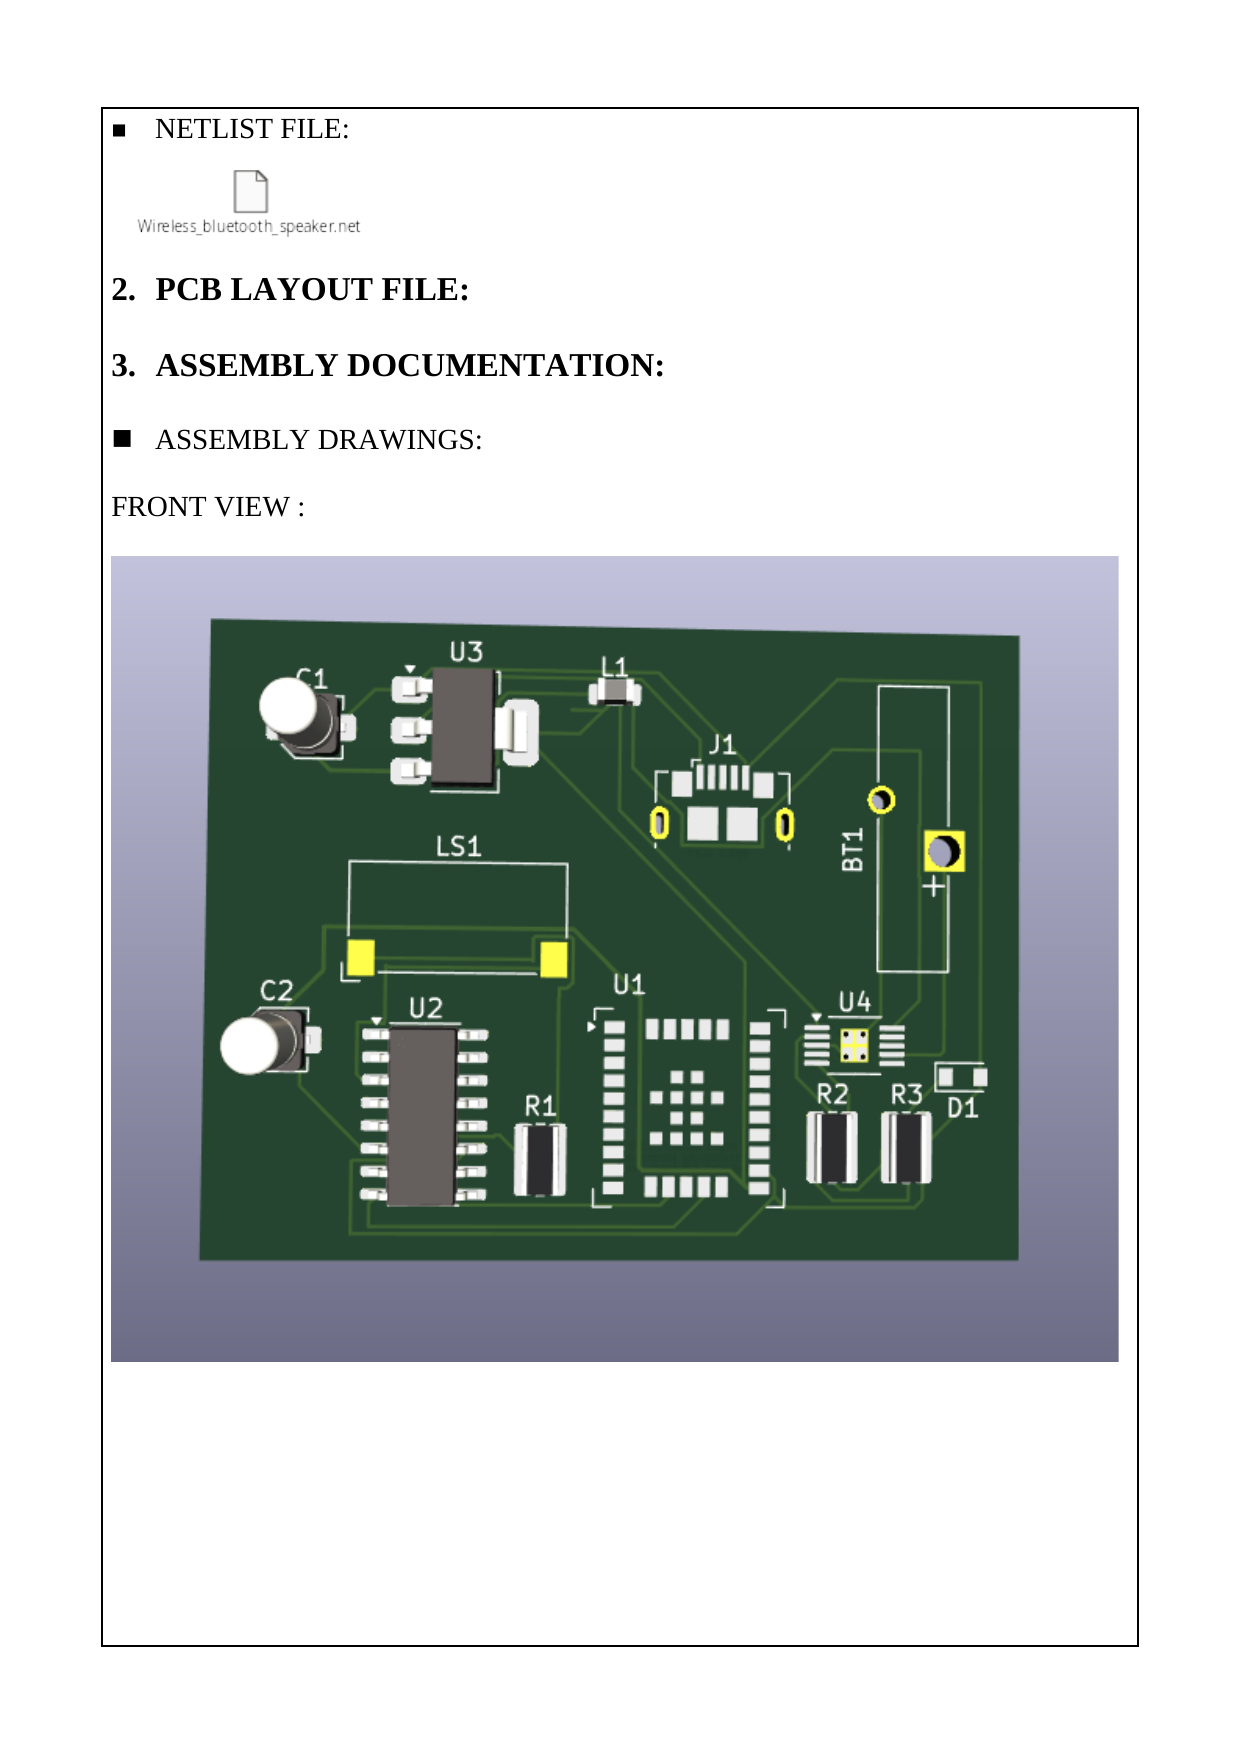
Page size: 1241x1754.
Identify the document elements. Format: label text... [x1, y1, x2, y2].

list ASSEMBLY DOCUMENTATION: [111, 346, 1129, 384]
list PCB LAYOUT FILE: [111, 269, 1129, 307]
list FRONT VIEW : [111, 489, 1129, 523]
list NETLIST FILE: [111, 111, 1129, 144]
picture [111, 556, 1119, 1362]
list ASSEMBLY DRAWINGS: [111, 422, 1129, 456]
